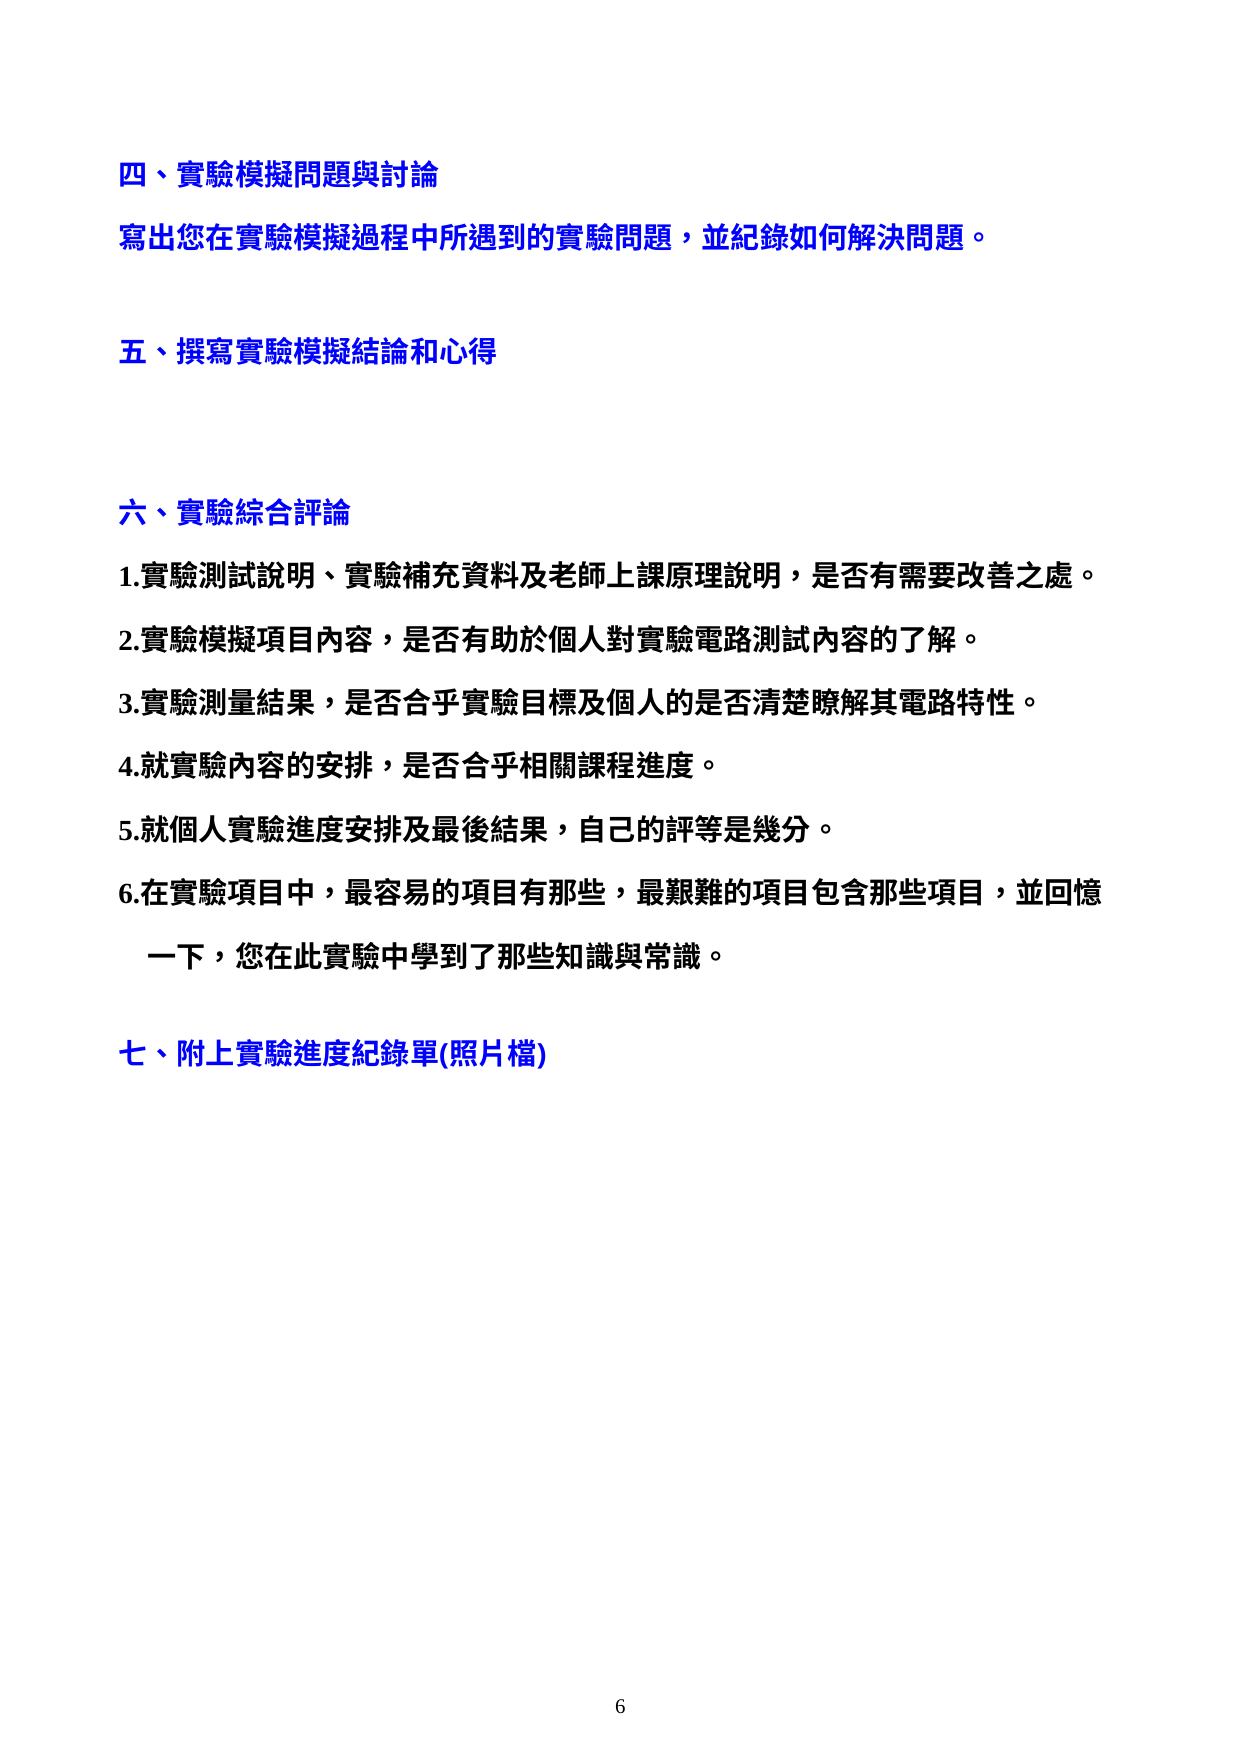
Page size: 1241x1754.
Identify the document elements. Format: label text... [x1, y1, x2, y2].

text 寫出您在實驗模擬過中所遇到的實驗問題，並紀錄如何解決問題。 [118, 215, 1122, 257]
text 4.就實驗內容的安排，是否合乎相關課程進度。 [118, 743, 1122, 785]
text 五、撰寫實驗模擬結論和心得 [118, 329, 1122, 371]
text 七、附上實驗進度紀錄單(照片檔) [118, 1030, 1122, 1073]
text 2.實驗模擬項目內容，是否有助於個人對實驗電路測試內容的了解。 [118, 616, 1122, 658]
text 1.實驗測試說明、實驗補充資料及老師上課原理說明，是否有需要改善之處。 [118, 553, 1122, 595]
text 六、實驗綜合評論 [118, 489, 1122, 531]
text 6.在實驗項目中，最容易的項目有那些，最艱難的項目包含那些項目，並回憶一下，您在此實驗中學到了那些知識與常識。 [118, 870, 1122, 976]
text 3.實驗測量結果，是否合乎實驗目標及個人的是否清楚瞭解其電路特性。 [118, 679, 1122, 722]
text 5.就個人實驗進度安排及最後結果，自己的評等是幾分。 [118, 806, 1122, 849]
text 四、實驗模擬問題與討論 [118, 152, 1122, 194]
